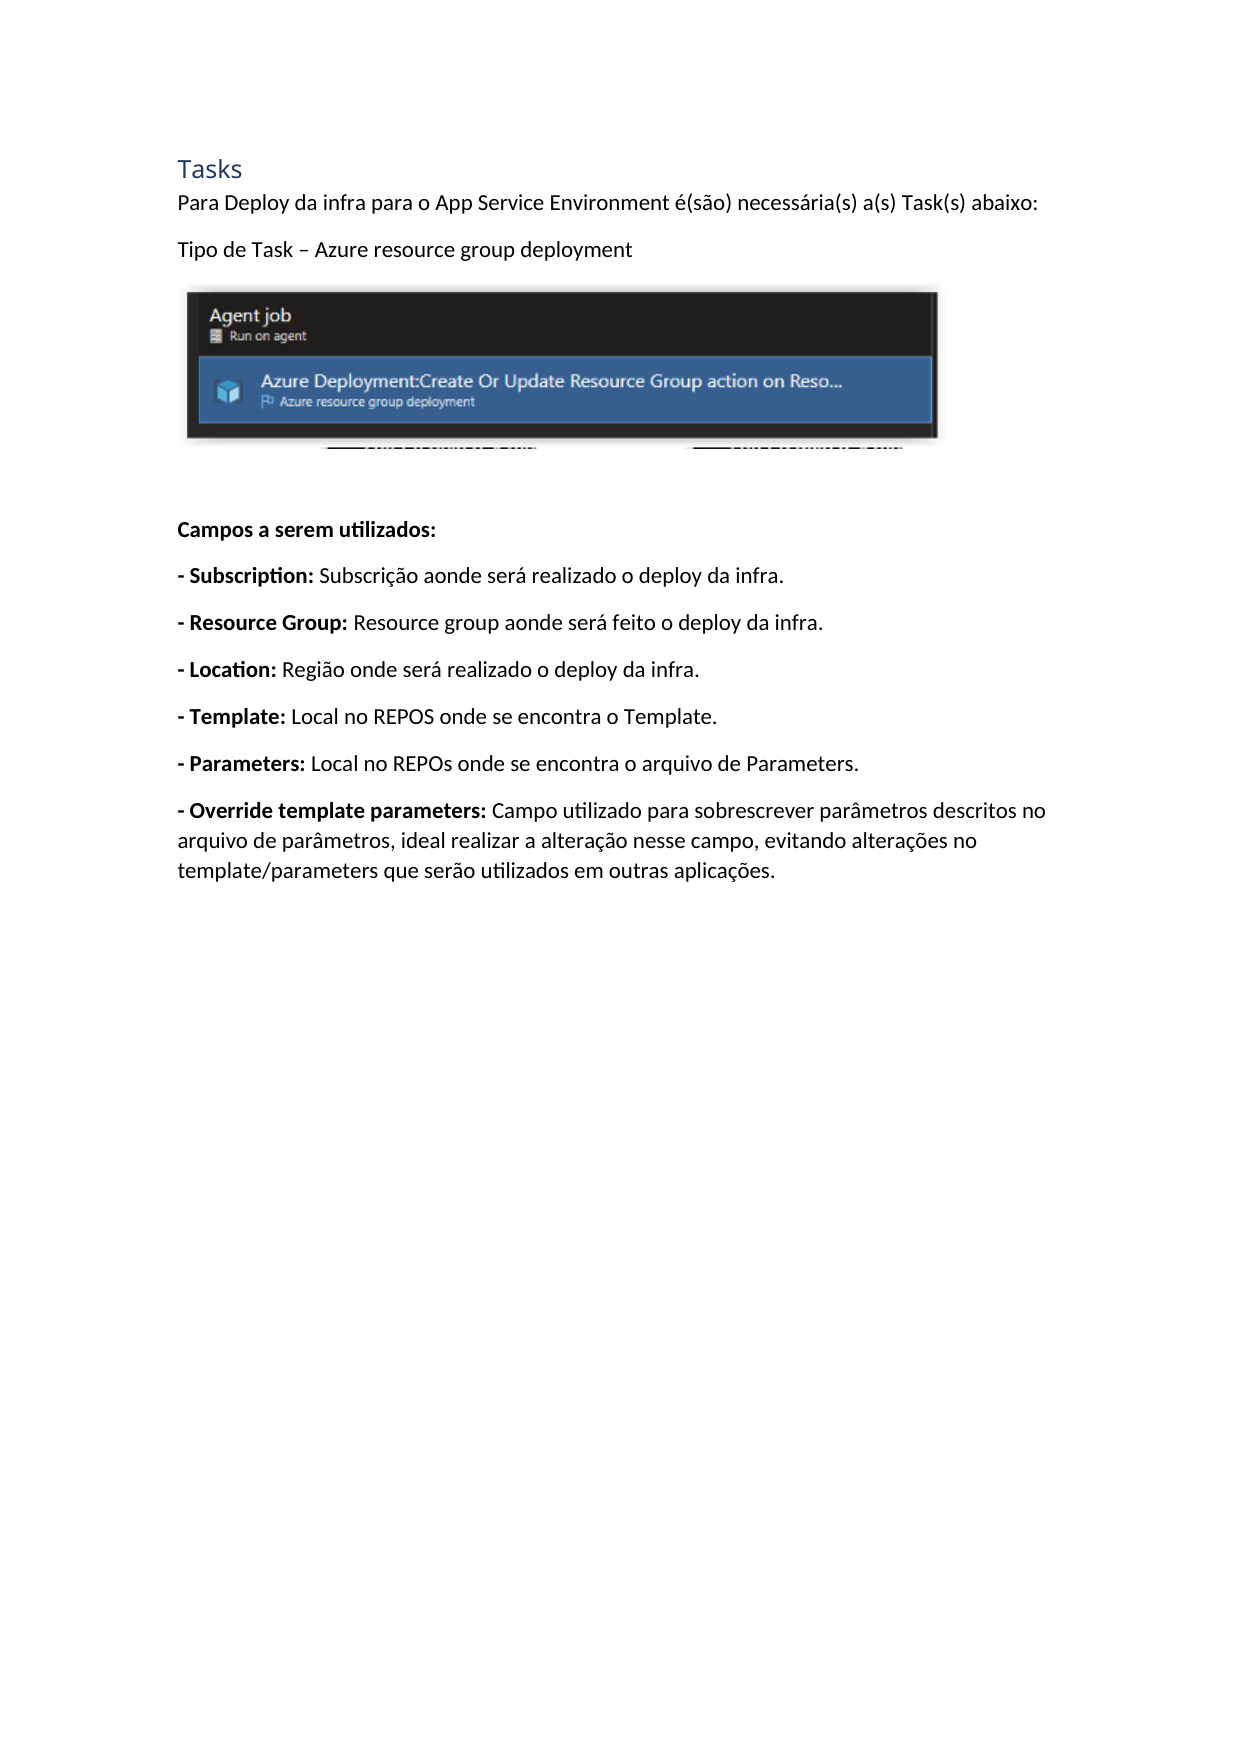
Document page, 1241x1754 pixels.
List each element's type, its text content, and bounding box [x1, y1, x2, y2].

text - Parameters: Local no REPOs onde se encontra o arquivo de Parameters. [177, 749, 1063, 777]
text - Override template parameters: Campo utilizado para sobrescrever parâmetros descritos no arquivo de parâmetros, ideal realizar a alteração nesse campo, evitando alterações no template/parameters que serão utilizados em outras aplicações. [177, 796, 1063, 884]
text Tipo de Task – Azure resource group deployment [177, 235, 1063, 263]
subtitle Tasks [177, 152, 1063, 186]
text - Resource Group: Resource group aonde será feito o deploy da infra. [177, 608, 1063, 637]
text - Subscription: Subscrição aonde será realizado o deploy da infra. [177, 562, 1063, 590]
text Para Deploy da infra para o App Service Environment é(são) necessária(s) a(s) Task(s) abaixo: [177, 188, 1063, 217]
text Campos a serem utilizados: [177, 515, 1063, 543]
text - Template: Local no REPOS onde se encontra o Template. [177, 702, 1063, 730]
picture [177, 282, 947, 449]
text - Location: Região onde será realizado o deploy da infra. [177, 655, 1063, 683]
